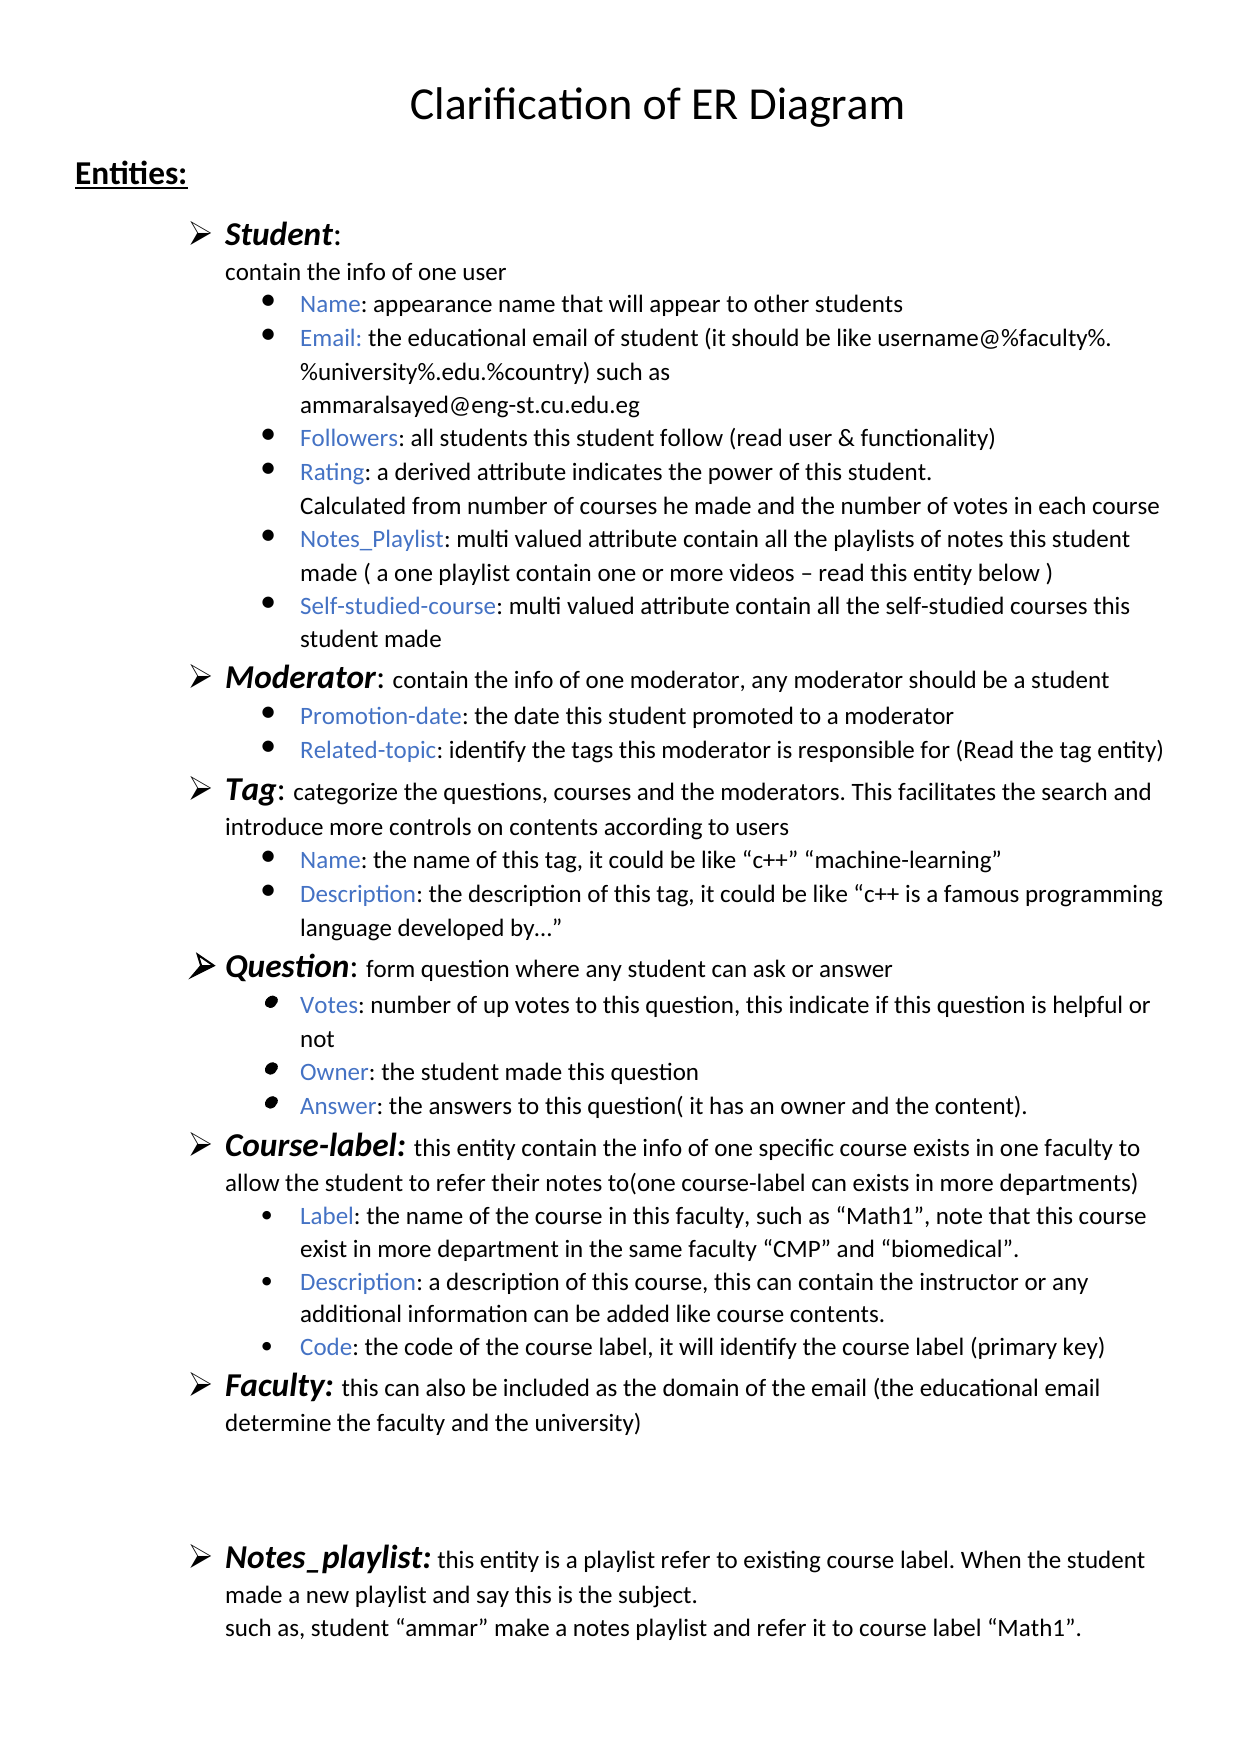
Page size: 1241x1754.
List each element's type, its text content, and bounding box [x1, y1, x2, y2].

list Name: appearance name that will appear to other students [262, 289, 1165, 320]
list Faculty: this can also be included as the domain of the email (the educational email determine the faculty and the university) [187, 1364, 1165, 1534]
list Notes_Playlist: multi valued attribute contain all the playlists of notes this student made ( a one playlist contain one or more videos – read this entity below ) [262, 523, 1165, 587]
list Related-topic: identify the tags this moderator is responsible for (Read the tag entity) [262, 734, 1165, 766]
list Promotion-date: the date this student promoted to a moderator [262, 701, 1165, 732]
list Answer: the answers to this question( it has an owner and the content). [262, 1090, 1165, 1121]
list Followers: all students this student follow (read user & functionality) [262, 422, 1165, 454]
list Question: form question where any student can ask or answer [187, 945, 1165, 986]
text Entities: [75, 152, 1165, 193]
list Owner: the student made this question [262, 1056, 1165, 1087]
list Description: a description of this course, this can contain the instructor or any additional information can be added like course contents. [262, 1266, 1165, 1329]
list Tag: categorize the questions, courses and the moderators. This facilitates the search and introduce more controls on contents according to users [187, 768, 1165, 842]
list Label: the name of the course in this faculty, such as “Math1”, note that this course exist in more department in the same faculty “CMP” and “biomedical”. [262, 1200, 1165, 1263]
list Email: the educational email of student (it should be like username@%faculty%.%university%.edu.%country) such as ammaralsayed@eng-st.cu.edu.eg [262, 323, 1165, 420]
list Code: the code of the course label, it will identify the course label (primary key) [262, 1332, 1165, 1362]
list Name: the name of this tag, it could be like “c++” “machine-learning” [262, 844, 1165, 876]
text Clarification of ER Diagram [150, 75, 1165, 131]
list Votes: number of up votes to this question, this indicate if this question is helpful or not [262, 989, 1165, 1053]
list Self-studied-course: multi valued attribute contain all the self-studied courses this student made [262, 590, 1165, 654]
list Student: contain the info of one user [187, 213, 1165, 286]
list Description: the description of this tag, it could be like “c++ is a famous programming language developed by…” [262, 878, 1165, 943]
list Moderator: contain the info of one moderator, any moderator should be a student [187, 657, 1165, 697]
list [187, 1536, 1165, 1643]
list Rating: a derived attribute indicates the power of this student. Calculated from number of courses he made and the number of votes in each course [262, 456, 1165, 521]
list Course-label: this entity contain the info of one specific course exists in one faculty to allow the student to refer their notes to(one course-label can exists in more departments) [187, 1124, 1165, 1197]
